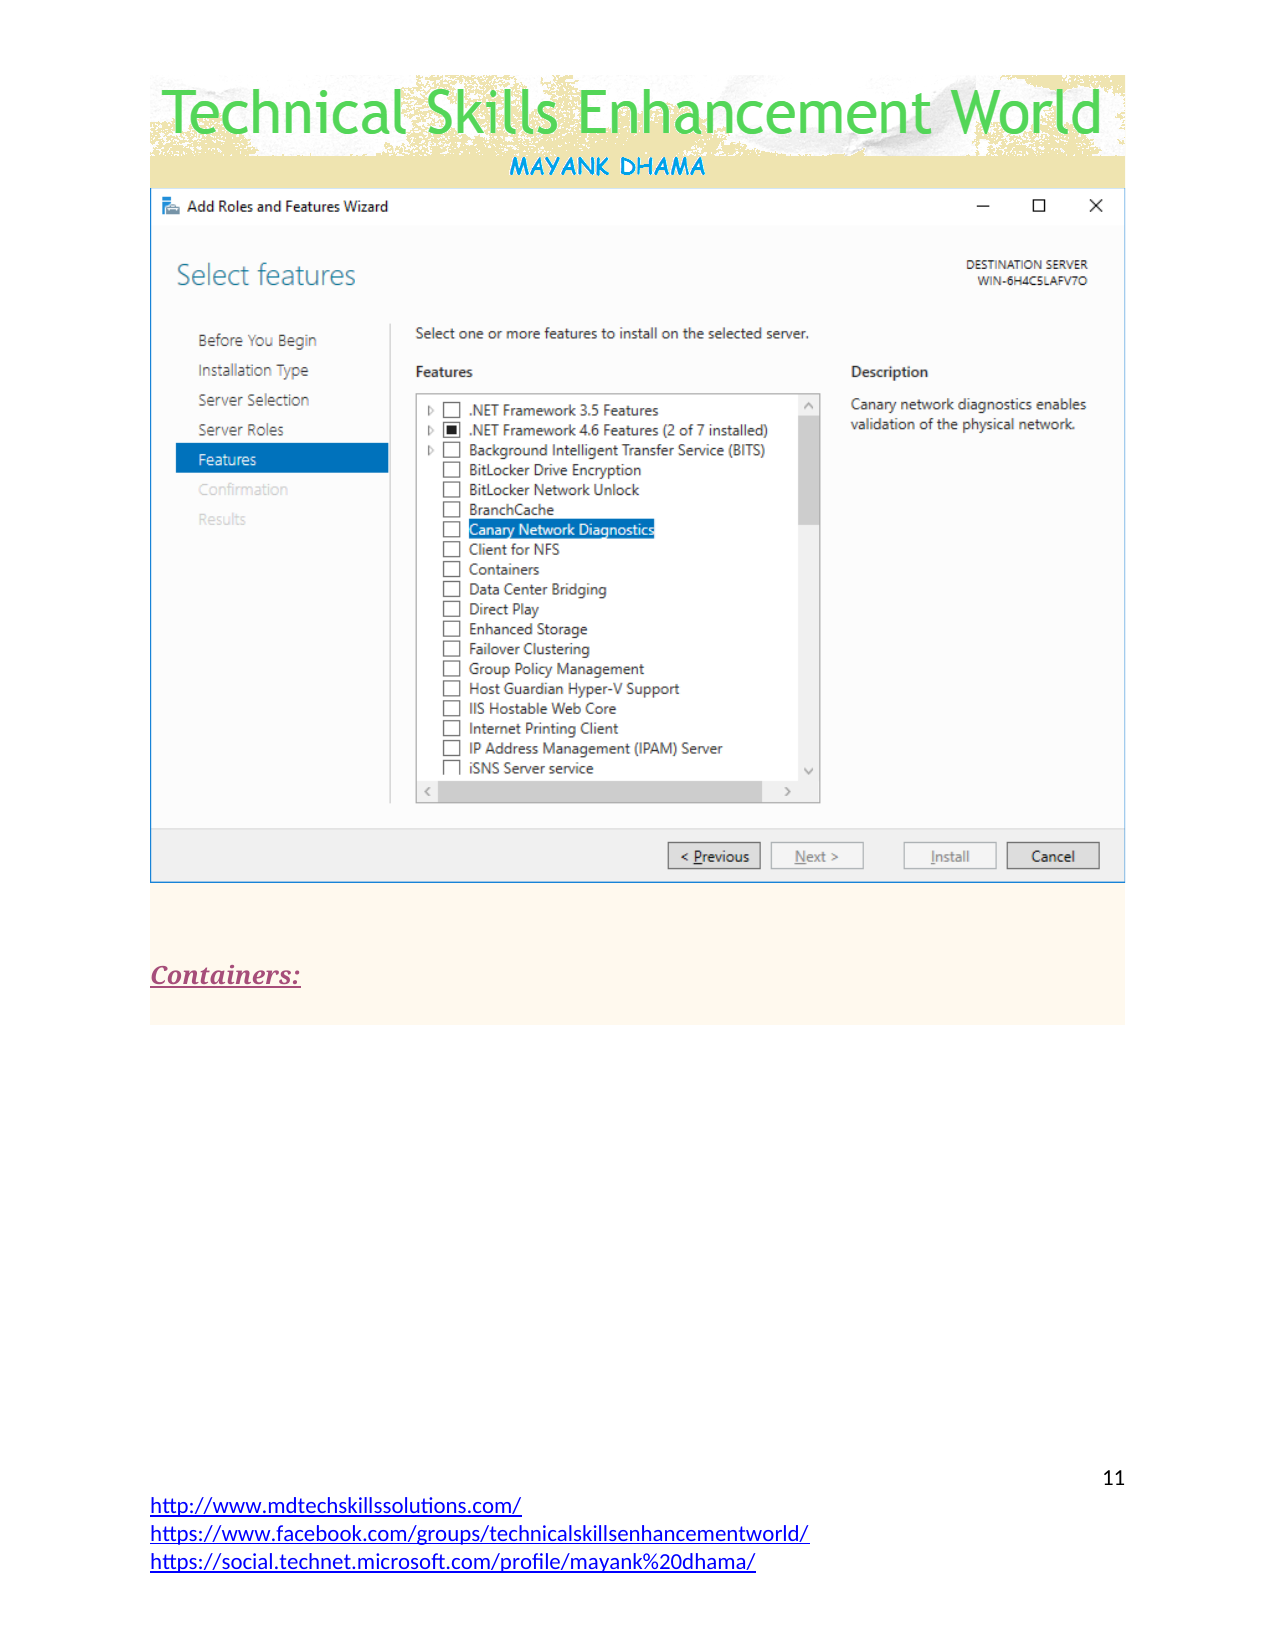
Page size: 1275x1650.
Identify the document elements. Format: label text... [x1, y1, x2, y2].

picture [150, 75, 1125, 883]
subtitle Containers: [150, 957, 1125, 992]
